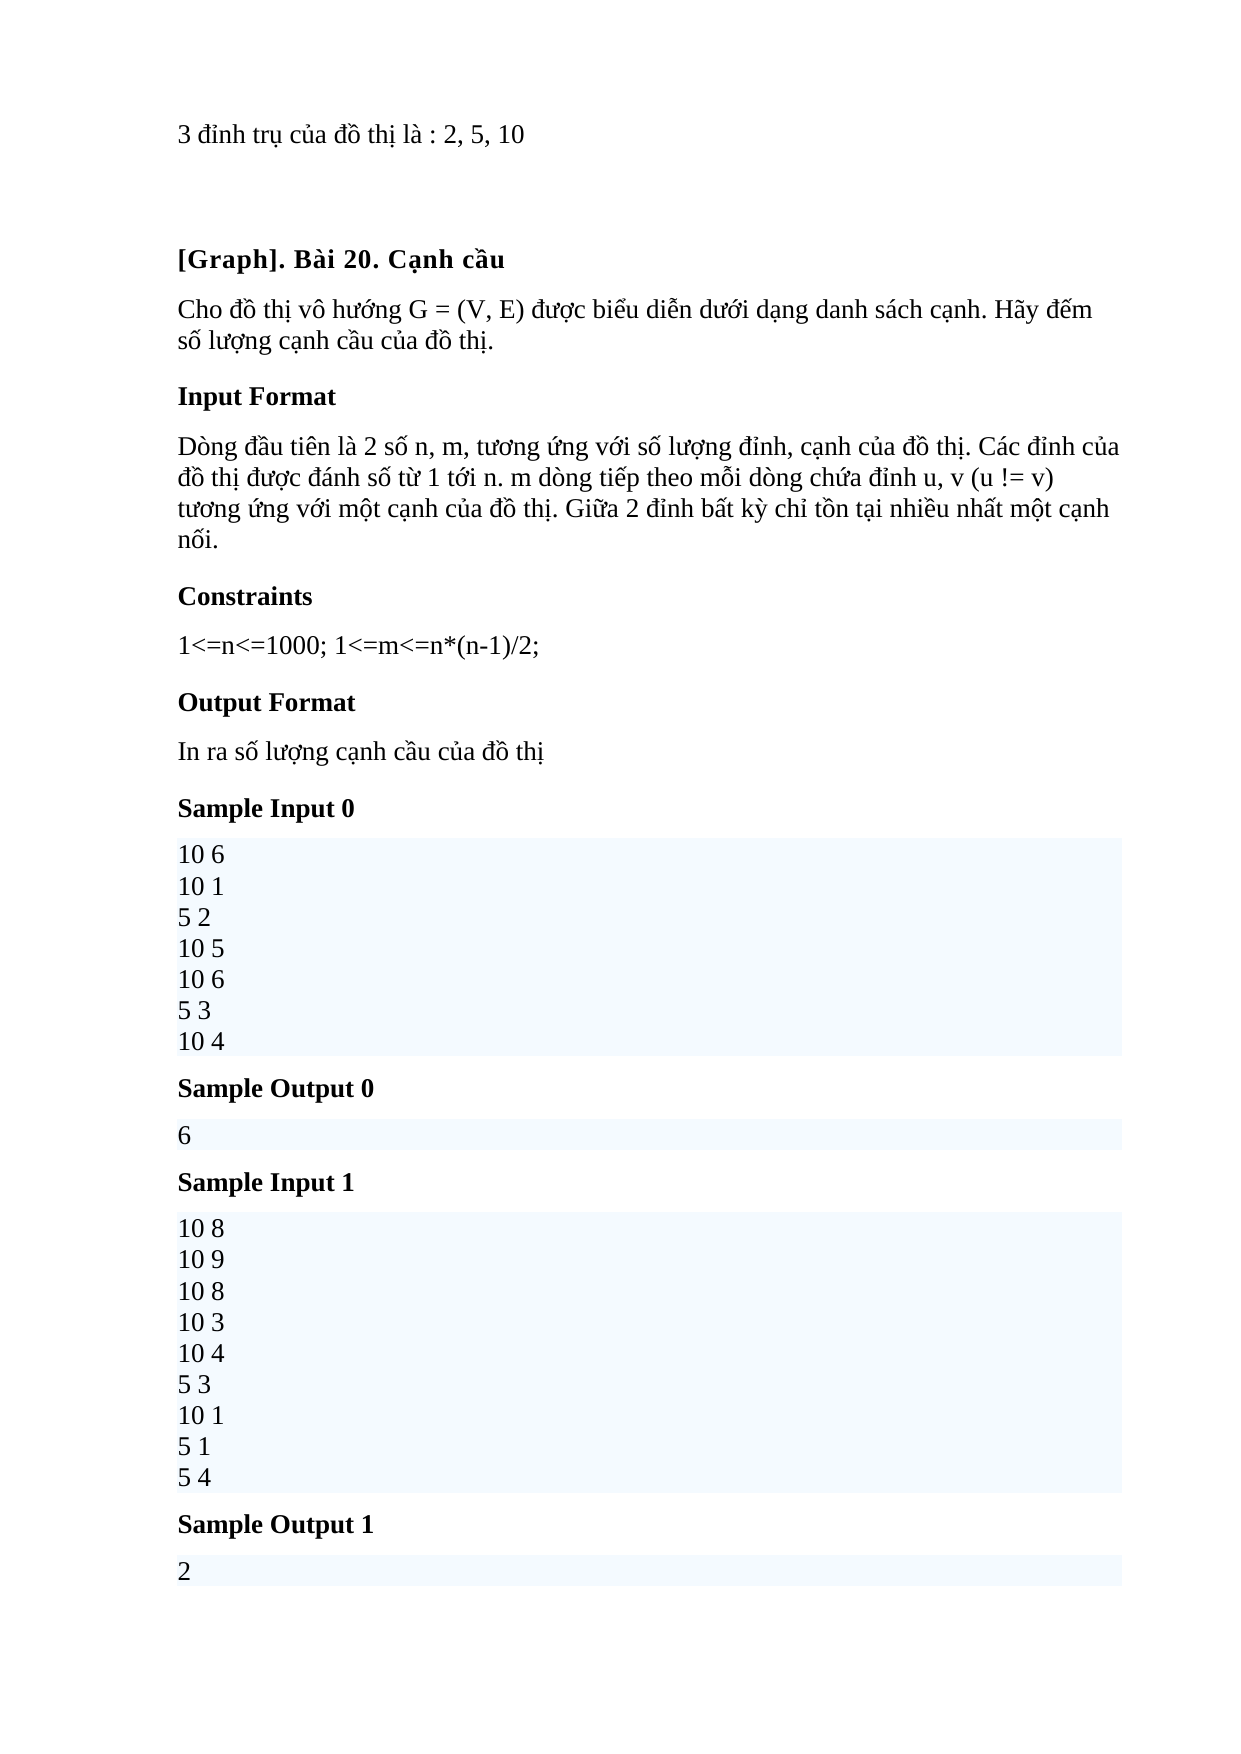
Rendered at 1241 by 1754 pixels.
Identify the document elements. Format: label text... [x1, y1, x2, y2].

text 5 1 [177, 1430, 1122, 1462]
text 10 4 [177, 1025, 1122, 1056]
text 1<=n<=1000; 1<=m<=n*(n-1)/2; [177, 629, 1122, 661]
text In ra số lượng cạnh cầu của đồ thị [177, 736, 1122, 767]
text Cho đồ thị vô hướng G = (V, E) được biểu diễn dưới dạng danh sách cạnh. Hãy đếm số lượng cạnh cầu của đồ thị. [177, 293, 1122, 355]
text Input Format [177, 380, 1122, 411]
text Sample Output 0 [177, 1072, 1122, 1103]
text 10 3 [177, 1306, 1122, 1337]
text 10 1 [177, 869, 1122, 901]
text 5 3 [177, 994, 1122, 1025]
text 5 3 [177, 1368, 1122, 1399]
text 10 9 [177, 1243, 1122, 1275]
text Constraints [177, 579, 1122, 611]
text 10 5 [177, 932, 1122, 963]
text 3 đỉnh trụ của đồ thị là : 2, 5, 10 [177, 118, 1122, 149]
text Sample Input 0 [177, 792, 1122, 823]
text 10 8 [177, 1275, 1122, 1306]
text Output Format [177, 686, 1122, 717]
text 10 6 [177, 838, 1122, 869]
text Sample Output 1 [177, 1508, 1122, 1539]
text 5 4 [177, 1462, 1122, 1493]
text [Graph]. Bài 20. Cạnh cầu [177, 243, 1122, 274]
text 10 1 [177, 1399, 1122, 1430]
text 2 [177, 1555, 1122, 1586]
text Sample Input 1 [177, 1166, 1122, 1197]
text 10 4 [177, 1337, 1122, 1368]
text Dòng đầu tiên là 2 số n, m, tương ứng với số lượng đỉnh, cạnh của đồ thị. Các đỉnh của đồ thị được đánh số từ 1 tới n. m dòng tiếp theo mỗi dòng chứa đỉnh u, v (u != v) tương ứng với một cạnh của đồ thị. Giữa 2 đỉnh bất kỳ chỉ tồn tại nhiều nhất một cạnh nối. [177, 430, 1122, 554]
text 10 6 [177, 963, 1122, 994]
text 6 [177, 1119, 1122, 1150]
text 10 8 [177, 1212, 1122, 1243]
text 5 2 [177, 901, 1122, 932]
